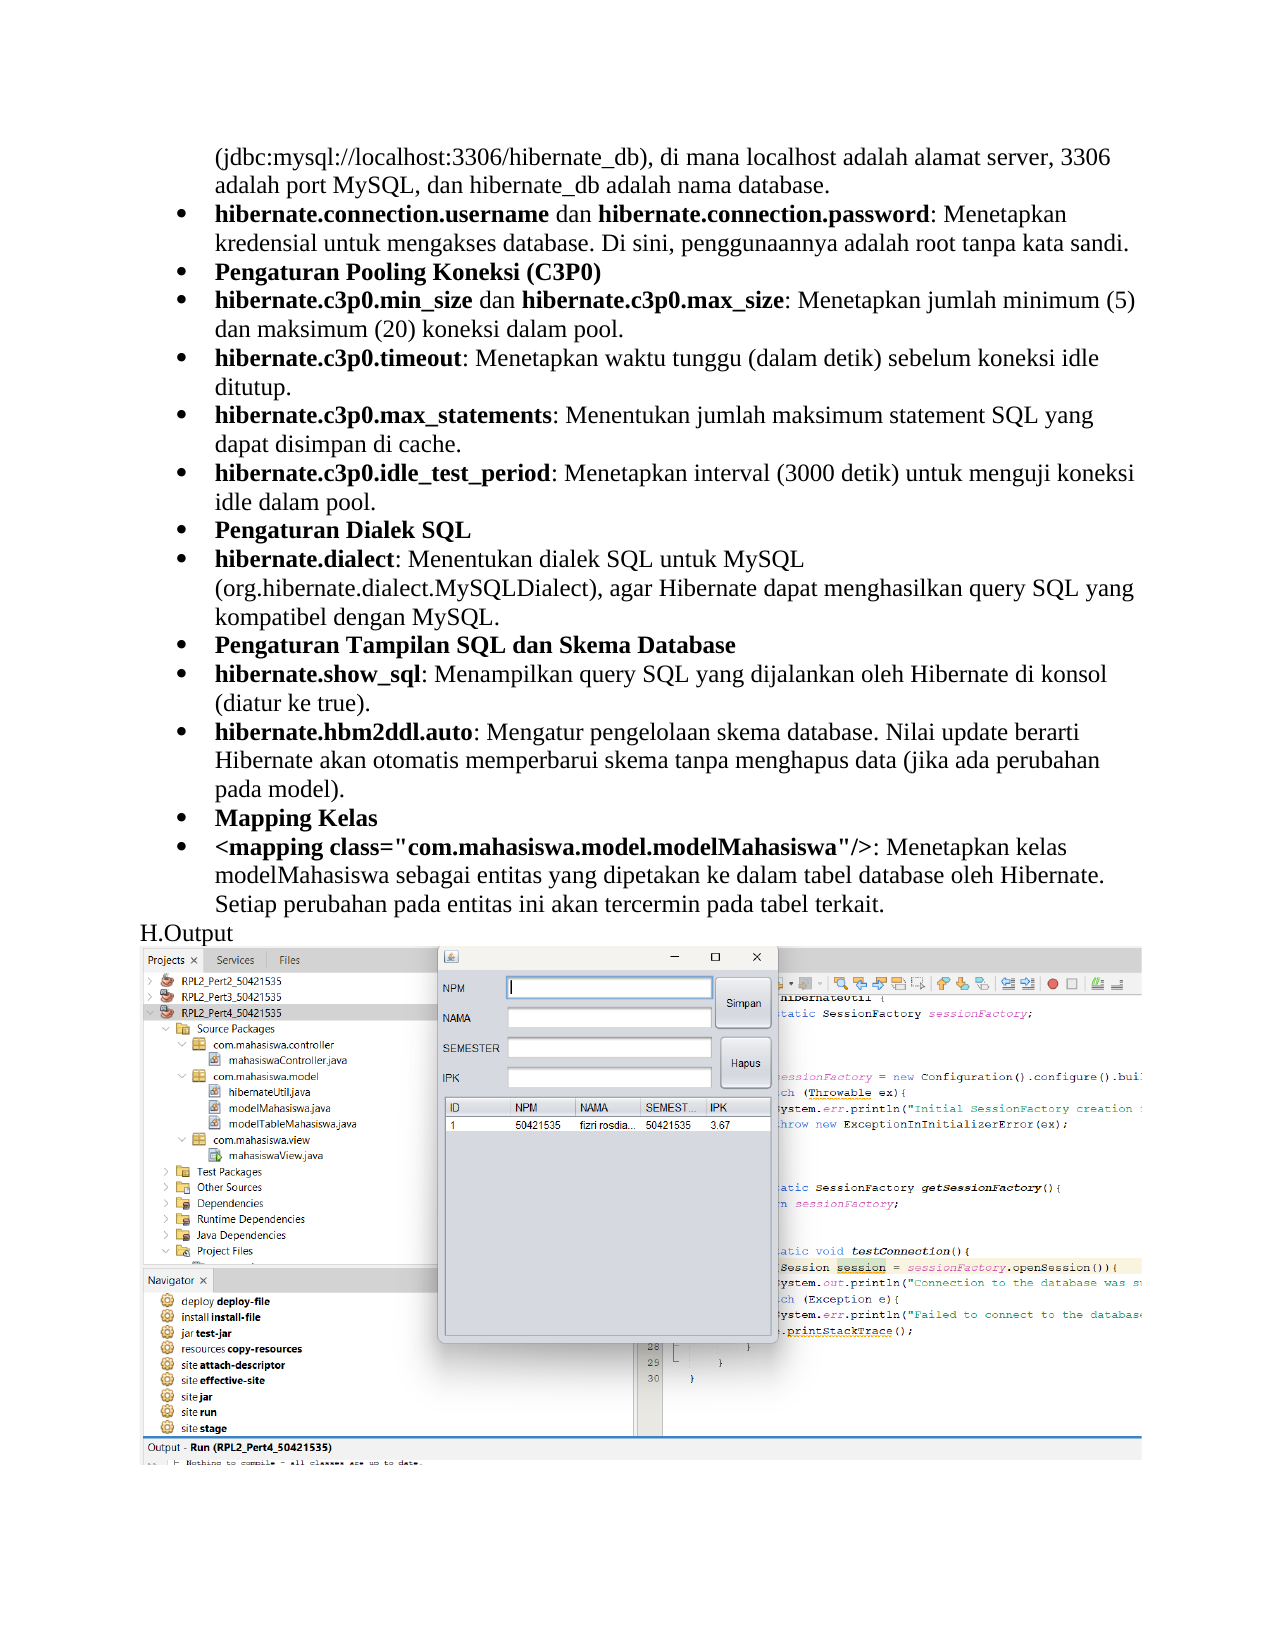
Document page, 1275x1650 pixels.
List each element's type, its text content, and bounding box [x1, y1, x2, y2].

list Mapping Kelas [177, 803, 1142, 832]
list Pengaturan Tampilan SQL dan Skema Database [177, 630, 1142, 659]
list Pengaturan Pooling Koneksi (C3P0) [177, 257, 1142, 285]
text H.Output [139, 918, 1142, 946]
list hibernate.c3p0.min_size dan hibernate.c3p0.max_size: Menetapkan jumlah minimum (5) dan maksimum (20) koneksi dalam pool. [177, 285, 1142, 343]
list hibernate.c3p0.timeout: Menetapkan waktu tunggu (dalam detik) sebelum koneksi idle ditutup. [177, 343, 1142, 400]
picture [139, 946, 1142, 1465]
list hibernate.c3p0.max_statements: Menentukan jumlah maksimum statement SQL yang dapat disimpan di cache. [177, 400, 1142, 458]
list hibernate.c3p0.idle_test_period: Menetapkan interval (3000 detik) untuk menguji koneksi idle dalam pool. [177, 458, 1142, 515]
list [177, 142, 1142, 199]
list hibernate.dialect: Menentukan dialek SQL untuk MySQL (org.hibernate.dialect.MySQLDialect), agar Hibernate dapat menghasilkan query SQL yang kompatibel dengan MySQL. [177, 544, 1142, 630]
list hibernate.hbm2ddl.auto: Mengatur pengelolaan skema database. Nilai update berarti Hibernate akan otomatis memperbarui skema tanpa menghapus data (jika ada perubahan pada model). [177, 717, 1142, 803]
list hibernate.connection.username dan hibernate.connection.password: Menetapkan kredensial untuk mengakses database. Di sini, penggunaannya adalah root tanpa kata sandi. [177, 199, 1142, 257]
list Pengaturan Dialek SQL [177, 515, 1142, 544]
list hibernate.show_sql: Menampilkan query SQL yang dijalankan oleh Hibernate di konsol (diatur ke true). [177, 659, 1142, 717]
list <mapping class="com.mahasiswa.model.modelMahasiswa"/>: Menetapkan kelas modelMahasiswa sebagai entitas yang dipetakan ke dalam tabel database oleh Hibernate. Setiap perubahan pada entitas ini akan tercermin pada tabel terkait. [177, 832, 1142, 918]
